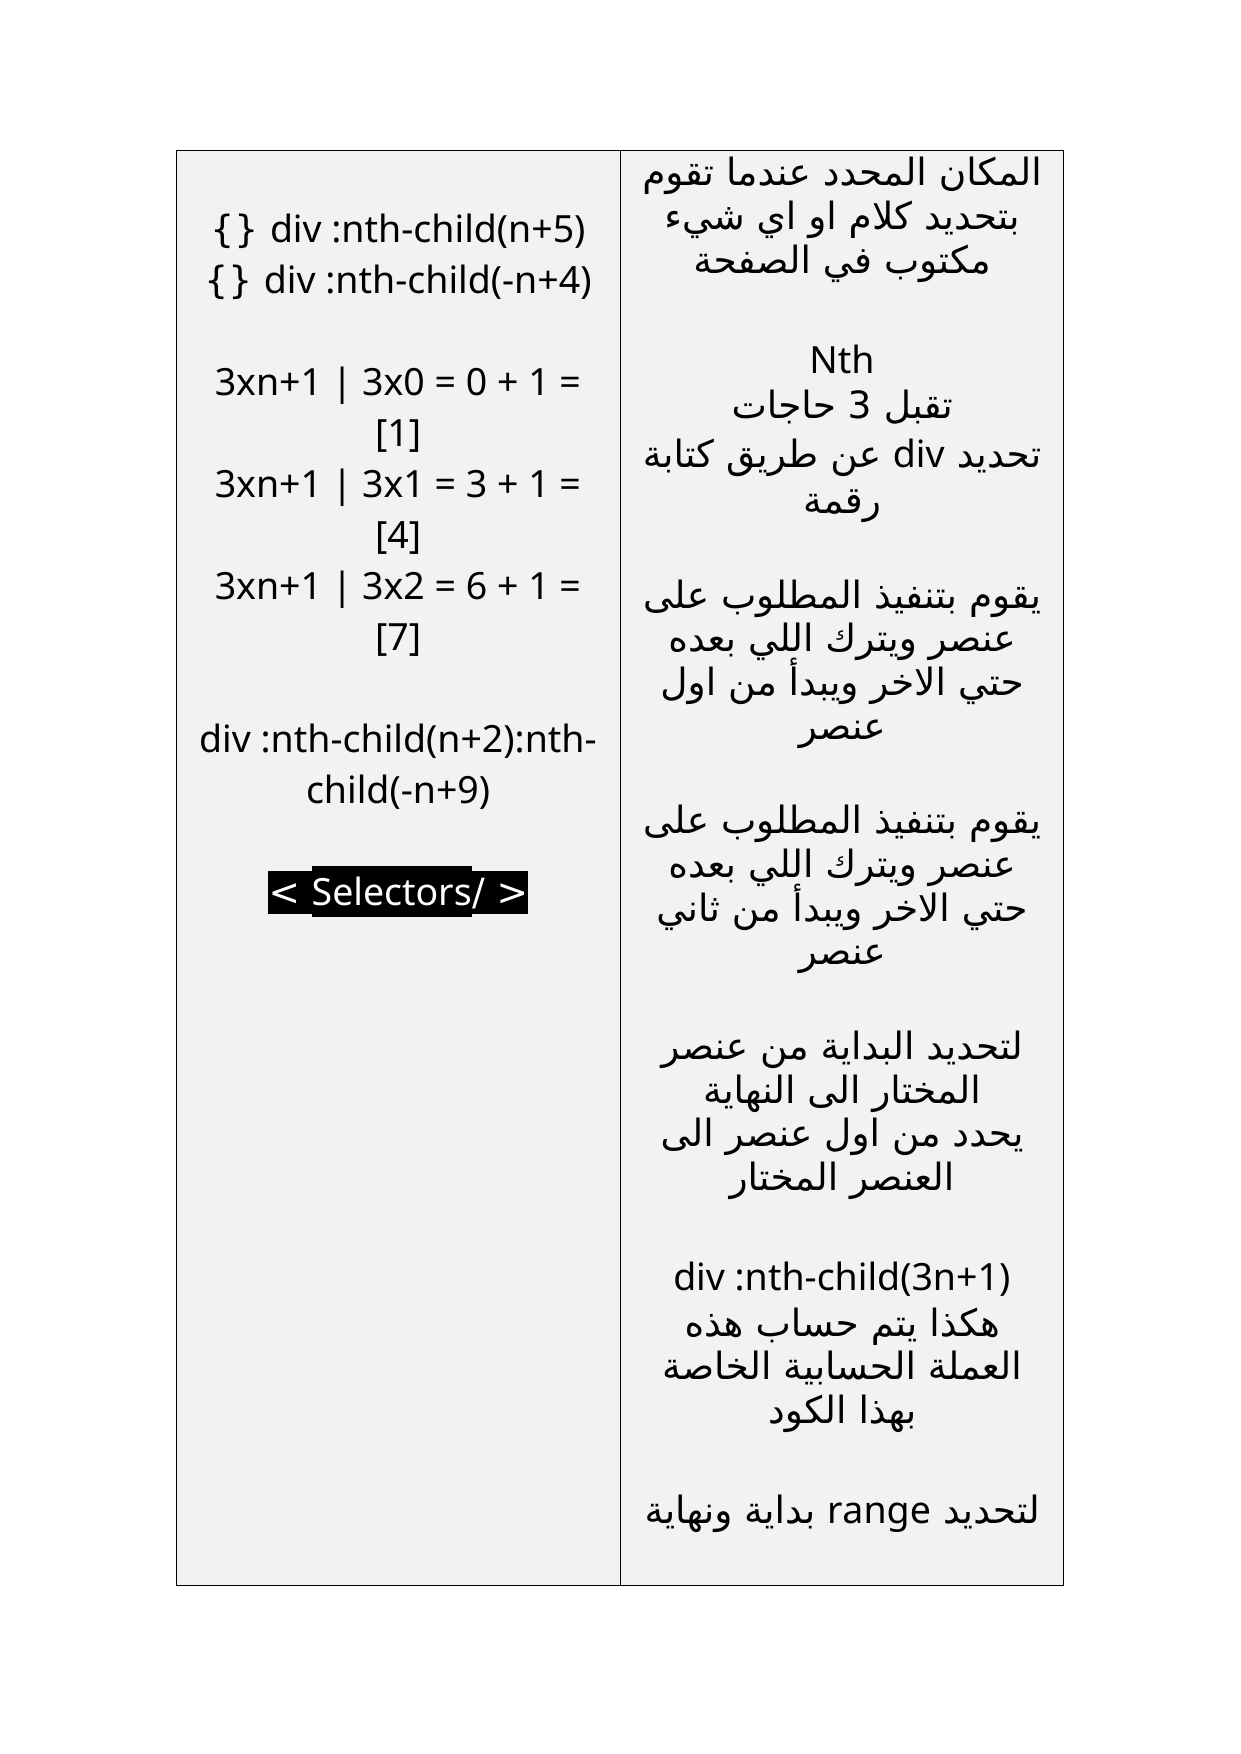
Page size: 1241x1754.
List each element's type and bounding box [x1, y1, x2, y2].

table_cell [621, 151, 1063, 1585]
table_cell [177, 151, 620, 1585]
